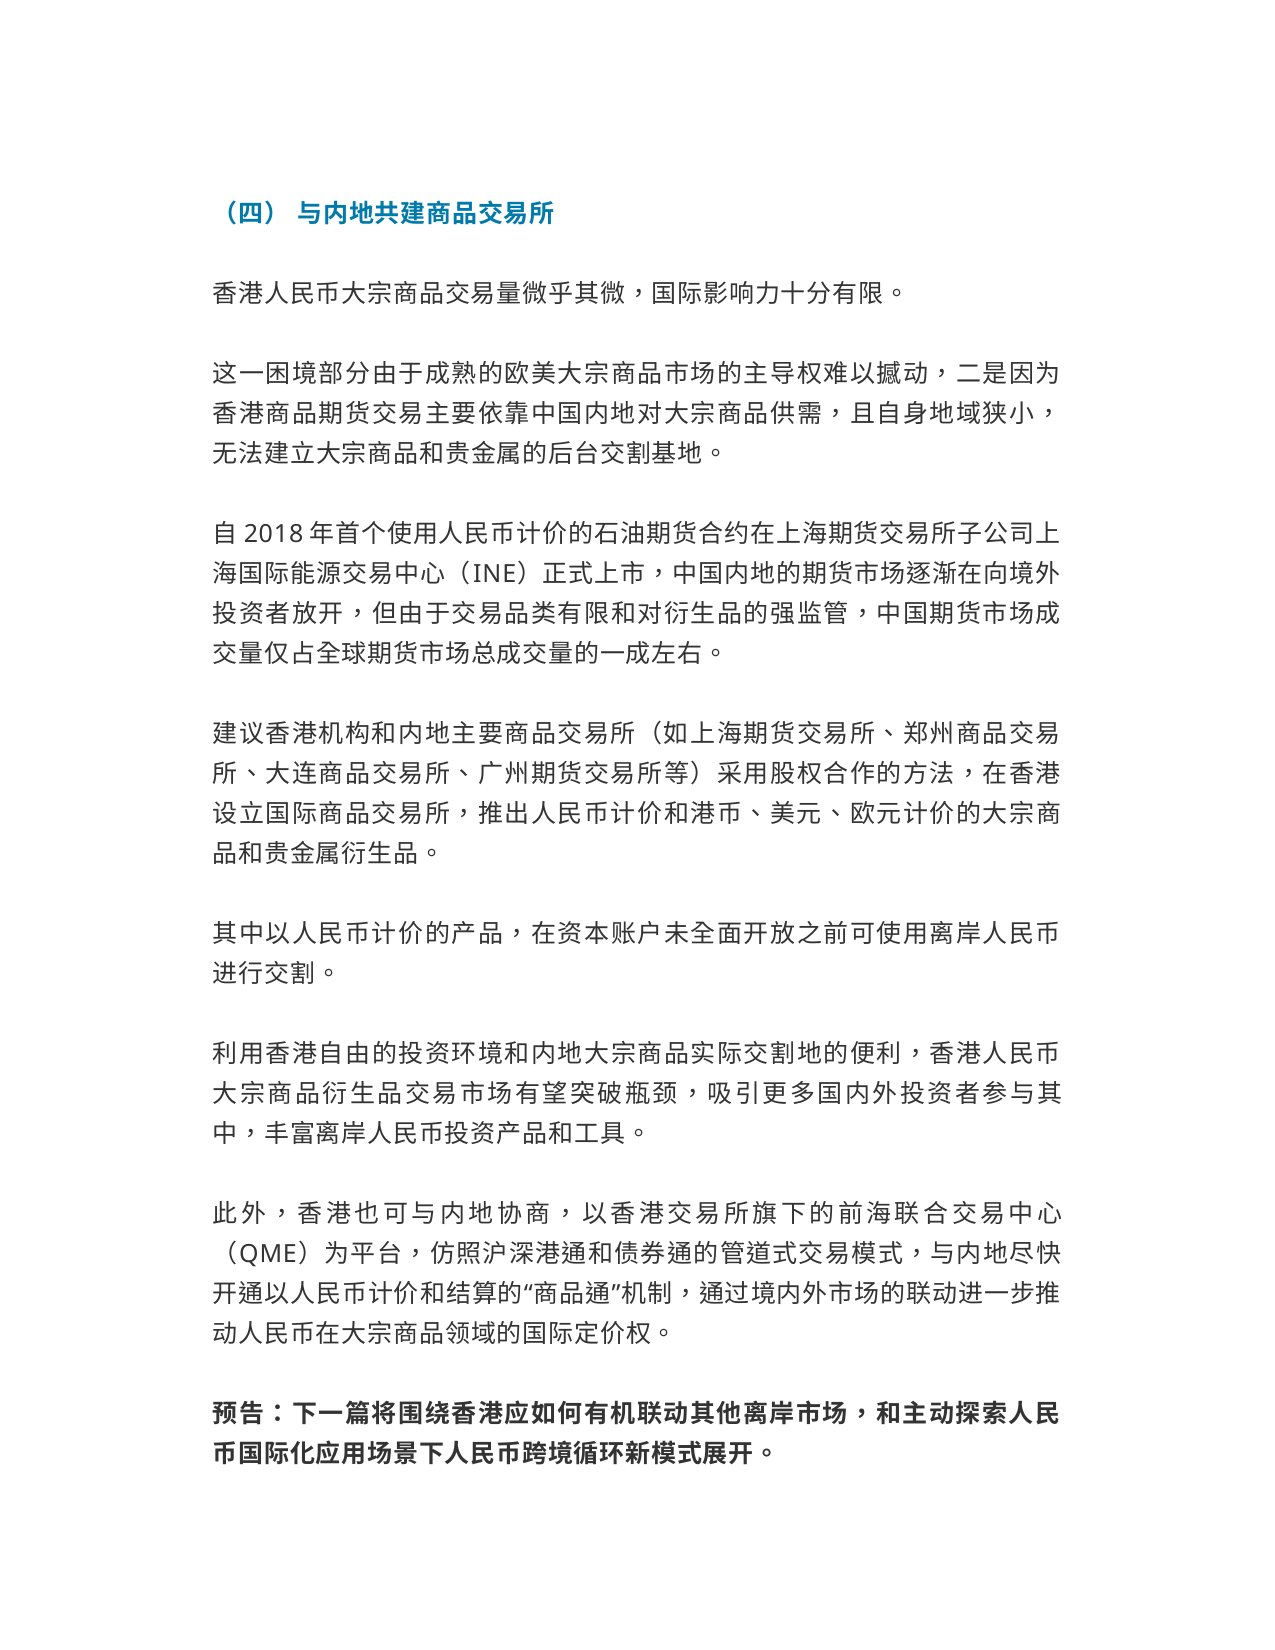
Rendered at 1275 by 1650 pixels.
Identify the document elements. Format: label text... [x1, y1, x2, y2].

text 这一困境部分由于成熟的欧美大宗商品市场的主导权难以撼动，二是因为香港商品期货交易主要依靠中国内地对大宗商品供需，且自身地域狭小，无法建立大宗商品和贵金属的后台交割基地。 [212, 350, 1062, 470]
text 预告：下一篇将围绕香港应如何有机联动其他离岸市场，和主动探索人民币国际化应用场景下人民币跨境循环新模式展开。 [212, 1390, 1062, 1470]
text 香港人民币大宗商品交易量微乎其微，国际影响力十分有限。 [212, 270, 1062, 310]
text 自2018年首个使用人民币计价的石油期货合约在上海期货交易所子公司上海国际能源交易中心（INE）正式上市，中国内地的期货市场逐渐在向境外投资者放开，但由于交易品类有限和对衍生品的强监管，中国期货市场成交量仅占全球期货市场总成交量的一成左右。 [212, 510, 1062, 670]
text 建议香港机构和内地主要商品交易所（如上海期货交易所、郑州商品交易所、大连商品交易所、广州期货交易所等）采用股权合作的方法，在香港设立国际商品交易所，推出人民币计价和港币、美元、欧元计价的大宗商品和贵金属衍生品。 [212, 710, 1062, 870]
text （四） 与内地共建商品交易所 [212, 190, 1062, 230]
text 此外，香港也可与内地协商，以香港交易所旗下的前海联合交易中心（QME）为平台，仿照沪深港通和债券通的管道式交易模式，与内地尽快开通以人民币计价和结算的“商品通”机制，通过境内外市场的联动进一步推动人民币在大宗商品领域的国际定价权。 [212, 1190, 1062, 1350]
text 其中以人民币计价的产品，在资本账户未全面开放之前可使用离岸人民币进行交割。 [212, 910, 1062, 990]
text 利用香港自由的投资环境和内地大宗商品实际交割地的便利，香港人民币大宗商品衍生品交易市场有望突破瓶颈，吸引更多国内外投资者参与其中，丰富离岸人民币投资产品和工具。 [212, 1030, 1062, 1150]
